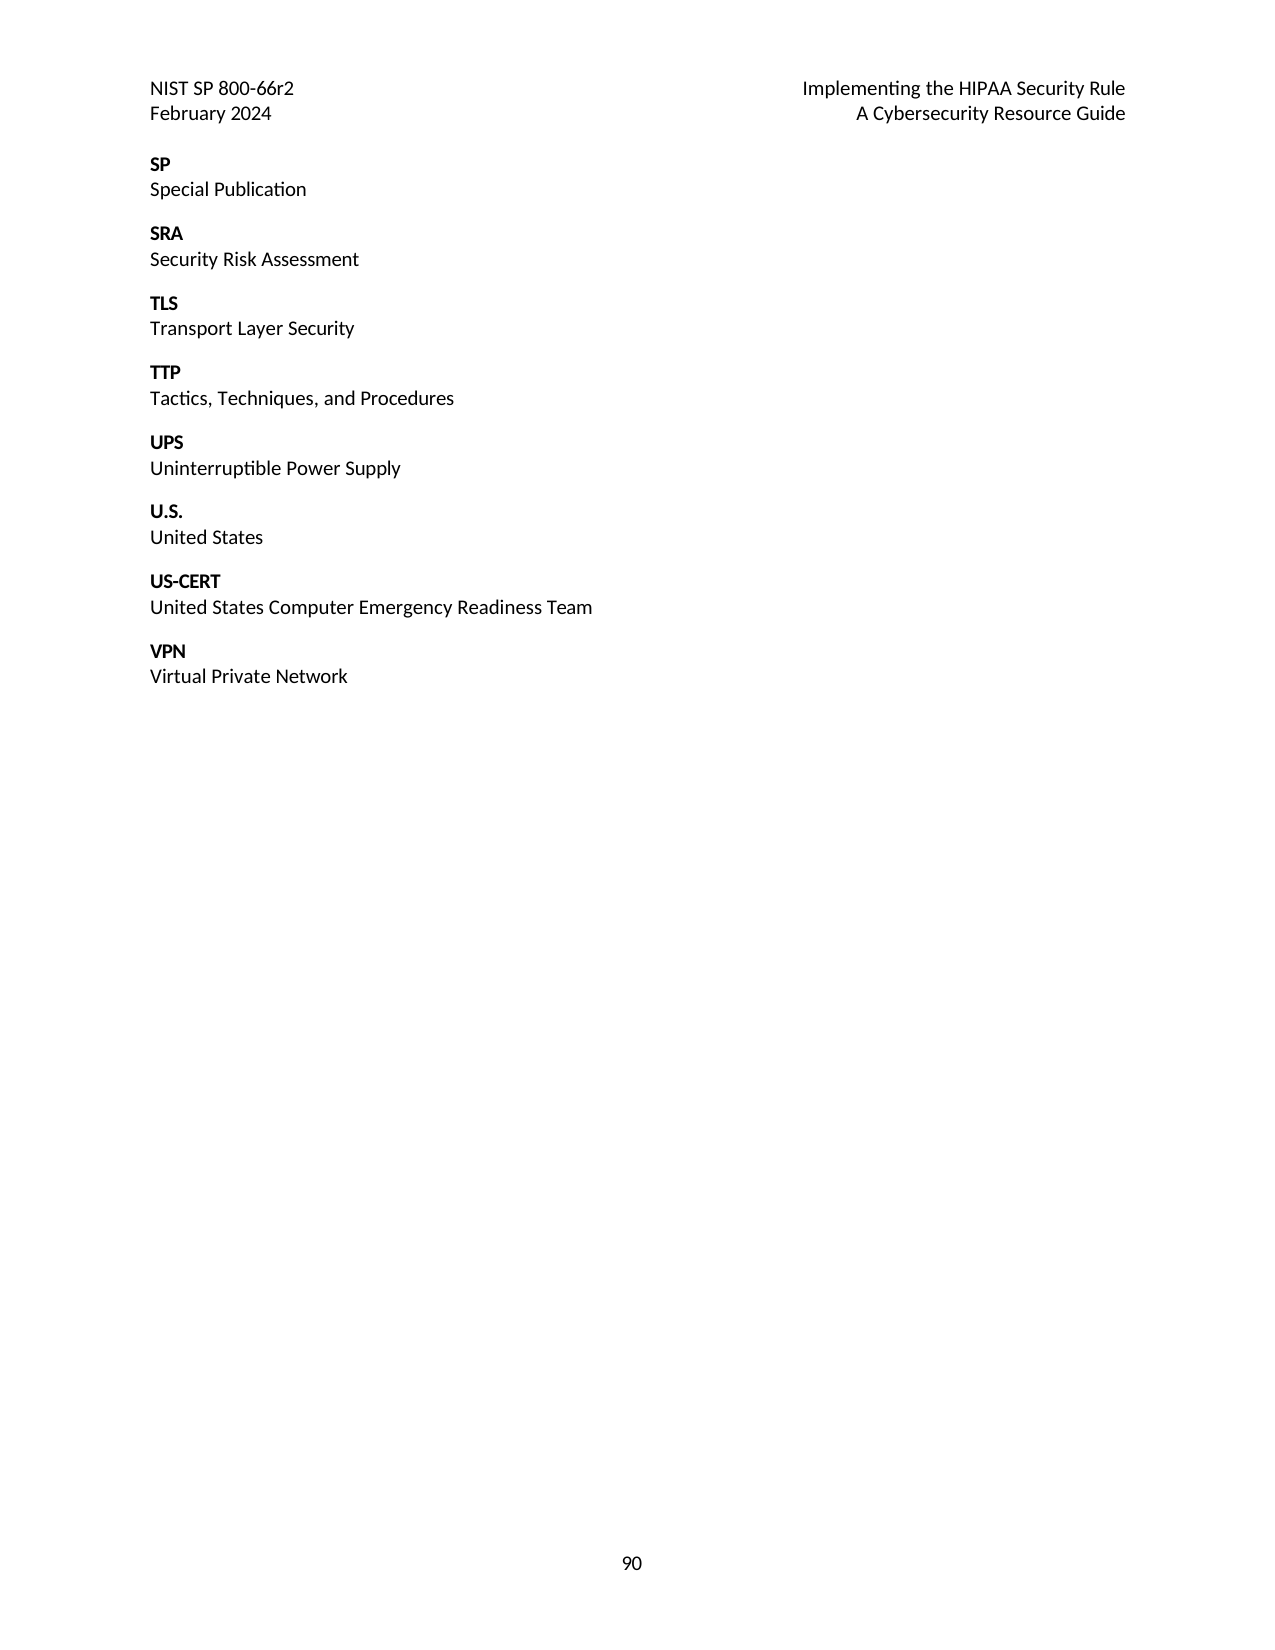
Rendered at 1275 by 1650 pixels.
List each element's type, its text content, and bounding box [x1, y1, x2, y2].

text U.S. [150, 499, 1148, 524]
text United States [150, 524, 1148, 550]
text Special Publication [150, 176, 1148, 202]
text VPN [150, 638, 1148, 663]
text Virtual Private Network [150, 663, 1148, 689]
text SRA [150, 220, 1148, 246]
text Transport Layer Security [150, 316, 1148, 341]
text Security Risk Assessment [150, 246, 1148, 271]
text United States Computer Emergency Readiness Team [150, 594, 1148, 619]
text Tactics, Techniques, and Procedures [150, 385, 1148, 411]
text SP [150, 151, 1148, 176]
text TTP [150, 359, 1148, 385]
text Uninterruptible Power Supply [150, 455, 1148, 480]
text TLS [150, 290, 1148, 316]
text UPS [150, 429, 1148, 455]
text US-CERT [150, 568, 1148, 594]
